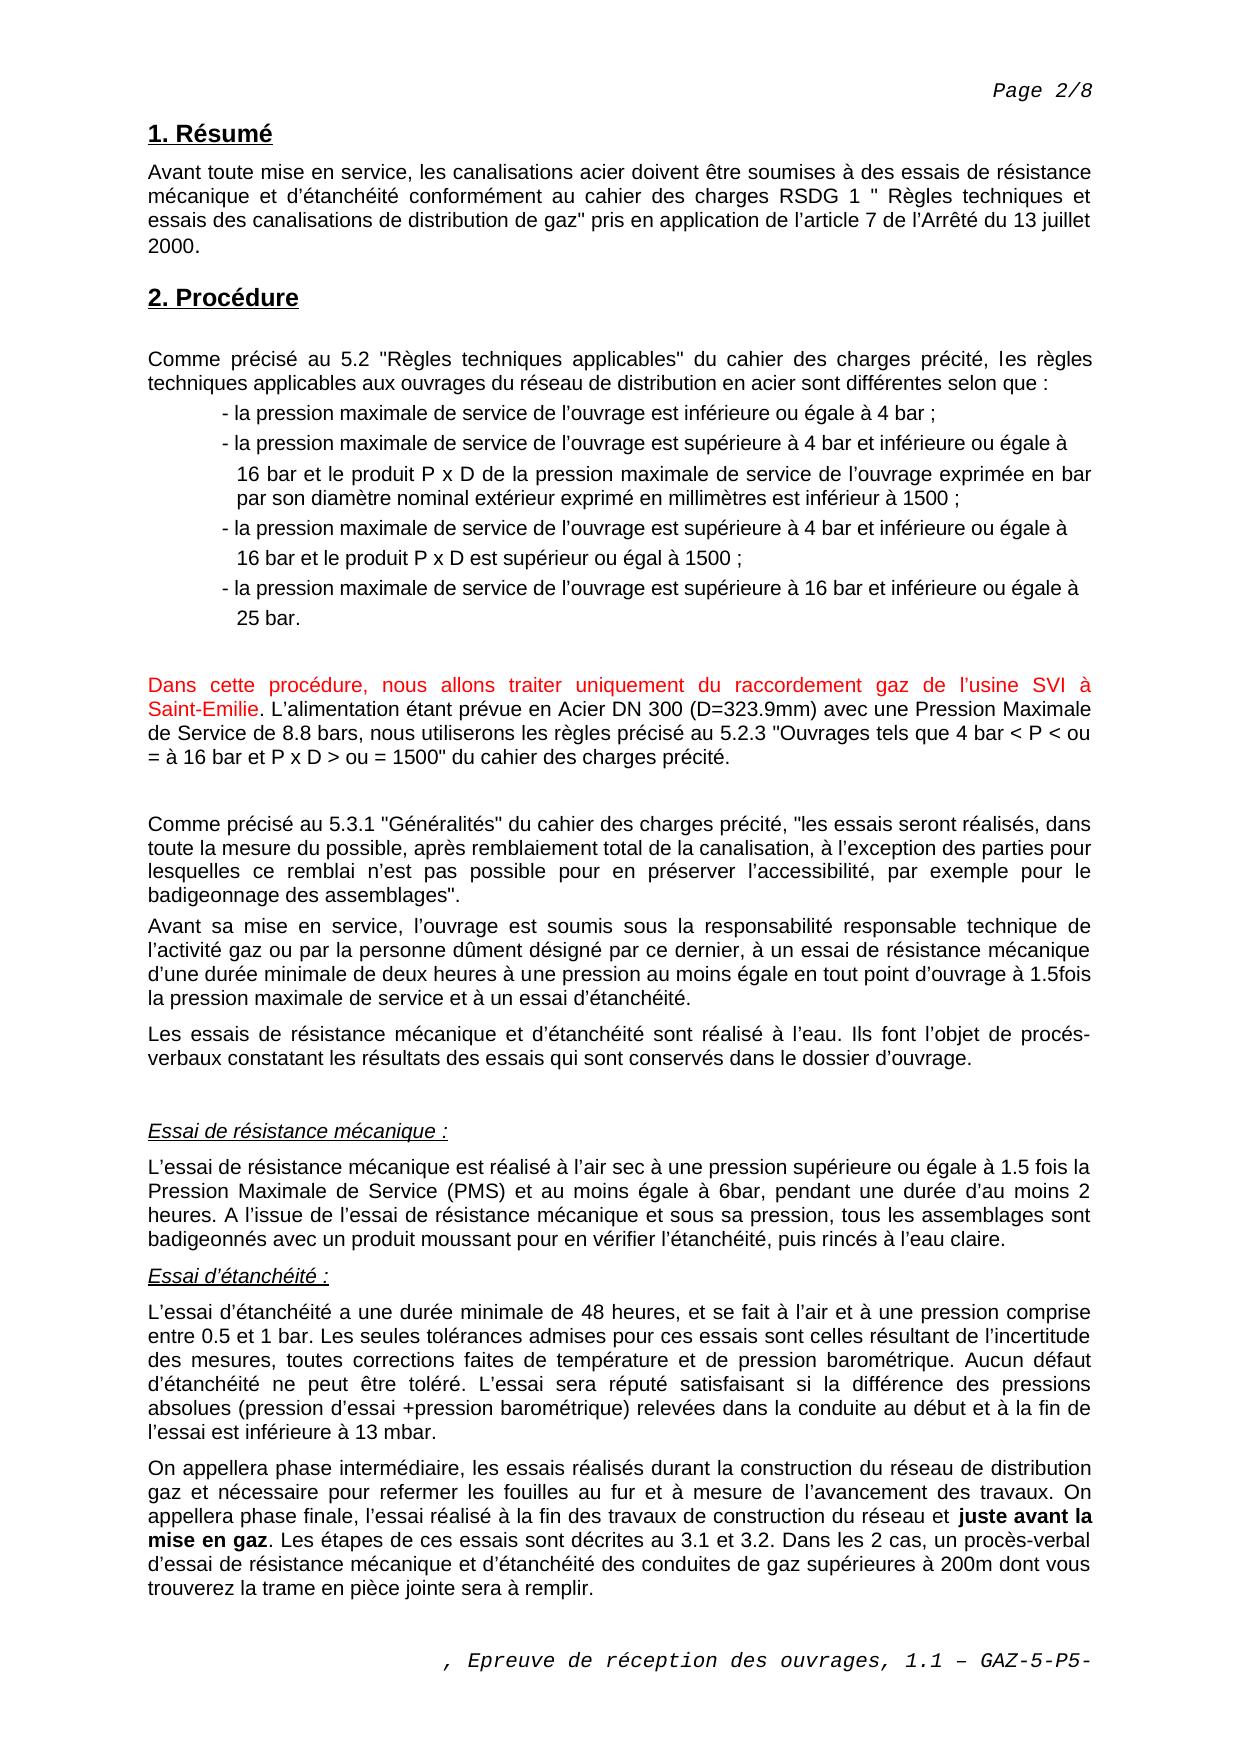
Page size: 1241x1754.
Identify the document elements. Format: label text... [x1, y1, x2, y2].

text L’essai d’étanchéité a une durée minimale de 48 heures, et se fait à l’air et à une pression comprise entre 0.5 et 1 bar. Les seules tolérances admises pour ces essais sont celles résultant de l’incertitude des mesures, toutes corrections faites de température et de pression barométrique. Aucun défaut d’étanchéité ne peut être toléré. L’essai sera réputé satisfaisant si la différence des pressions absolues (pression d’essai +pression barométrique) relevées dans la conduite au début et à la fin de l’essai est inférieure à 13 mbar. [148, 1300, 1092, 1444]
text Essai de résistance mécanique : [148, 1119, 1092, 1143]
text - la pression maximale de service de l’ouvrage est supérieure à 4 bar et inférieure ou égale à [222, 431, 1092, 455]
text - la pression maximale de service de l’ouvrage est inférieure ou égale à 4 bar ; [222, 401, 1092, 425]
text 2. Procédure [148, 283, 1092, 312]
text - la pression maximale de service de l’ouvrage est supérieure à 16 bar et inférieure ou égale à [222, 576, 1092, 600]
text 1. Résumé [148, 119, 1092, 147]
text 16 bar et le produit P x D est supérieur ou égal à 1500 ; [236, 546, 1092, 570]
text Avant toute mise en service, les canlisations acier doivent être soumises à des essais de résistance mécanique et d’étanchéité conformément au cahier des charges RSDG 1 " Règles techniques et essais des canalisations de distribution de gaz" pris en application de l’article 7 de l’Arrêté du 13 juillet 2000. [148, 160, 1092, 258]
text - la pression maximale de service de l’ouvrage est supérieure à 4 bar et inférieure ou égale à [222, 516, 1092, 539]
text On appellera phase intermédiaire, les essais réalisés durant la construction du réseau de distribution gaz et nécessaire pour refermer les fouilles au fur et à mesure de l’avancement des travaux. On appellera phase finale, l’essai réalisé à la fin des travaux de construction du réseau et juste avant la mise en gaz. Les étapes de ces essais sont décrites au 3.1 et 3.2. Dans les 2 cas, un procès-verbal d’essai de résistance mécanique et d’étanchéité des conduites de gaz supérieures à 200m dont vous trouverez la trame en pièce jointe sera à remplir. [148, 1456, 1092, 1600]
text Essai d’étanchéité : [148, 1263, 1092, 1287]
text 16 bar et le produit P x D de la pression maximale de service de l’ouvrage exprimée en bar par son diamètre nominal extérieur exprimé en millimètres est inférieur à 1500 ; [236, 461, 1092, 509]
text 25 bar. [236, 606, 1092, 630]
text L’essai de résistance mécanique est réalisé à l’air sec à une pression supérieure ou égale à 1.5 fois la Pression Maximale de Service (PMS) et au moins égale à 6bar, pendant une durée d’au moins 2 heures. A l’issue de l’essai de résistance mécanique et sous sa pression, tous les assemblages sont badigeonnés avec un produit moussant pour en vérifier l’étanchéité, puis rincés à l’eau claire. [148, 1155, 1092, 1251]
text Comme précisé au 5.2 "Règles techniques applicables" du cahier des charges précité, les règles techniques applicables aux ouvrages du réseau de distribution en acier sont différentes selon que : [148, 347, 1092, 395]
